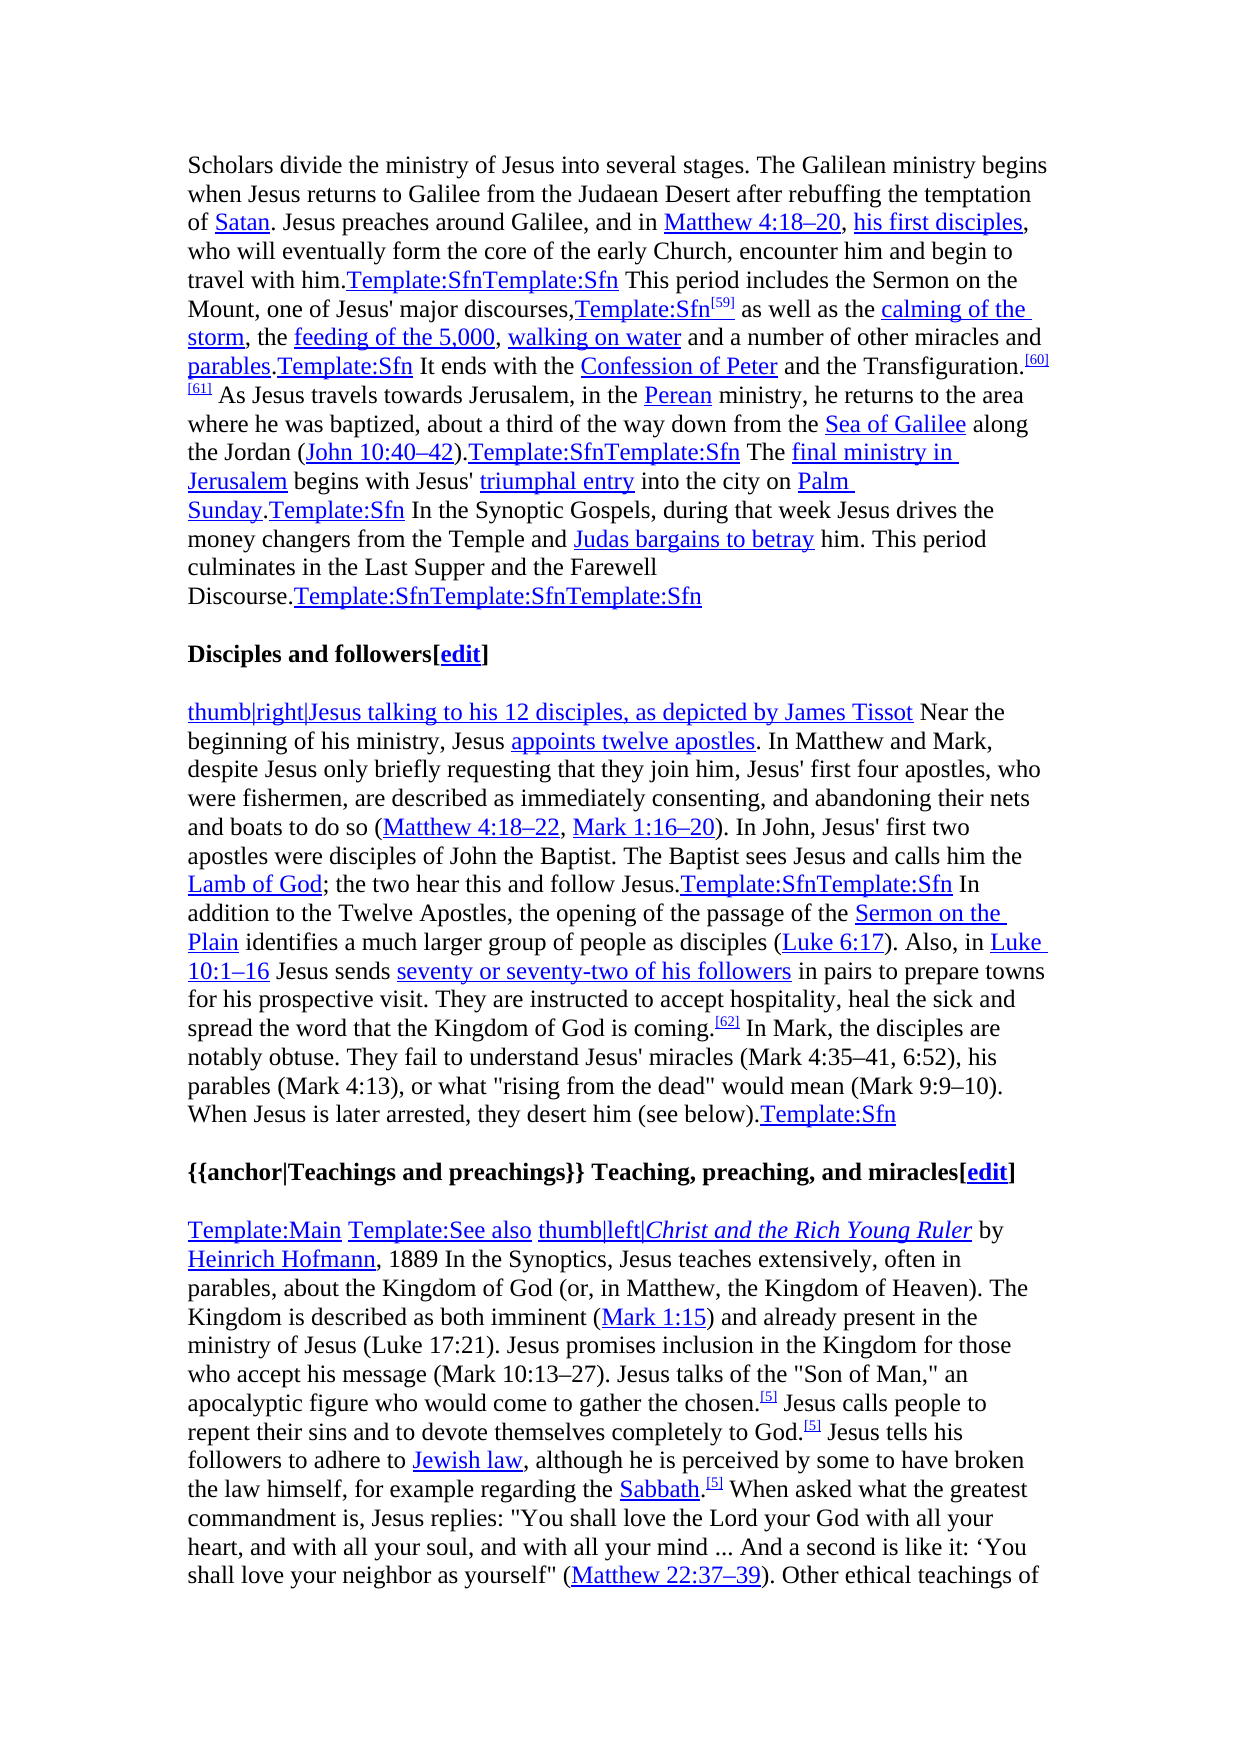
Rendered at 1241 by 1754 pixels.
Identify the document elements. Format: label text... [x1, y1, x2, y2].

subtitle {{anchor|Teachings and preachings}} Teaching, preaching, and miracles[edit] [187, 1157, 1053, 1186]
subtitle Disciples and followers[edit] [187, 639, 1053, 668]
text thumb|right|Jesus talking to his 12 disciples, as depicted by James Tissot Near the beginning of his ministry, Jesus appoints twelve apostles. In Matthew and Mark, despite Jesus only briefly requesting that they join him, Jesus' first four apostles, who were fishermen, are described as immediately consenting, and abandoning their nets and boats to do so (Matthew 4:18–22, Mark 1:16–20). In John, Jesus' first two apostles were disciples of John the Baptist. The Baptist sees Jesus and calls him the Lamb of God; the two hear this and follow Jesus.Template:SfnTemplate:Sfn In addition to the Twelve Apostles, the opening of the passage of the Sermon on the Plain identifies a much larger group of people as disciples (Luke 6:17). Also, in Luke 10:1–16 Jesus sends seventy or seventy-two of his followers in pairs to prepare towns for his prospective visit. They are instructed to accept hospitality, heal the sick and spread the word that the Kingdom of God is coming.[62] In Mark, the disciples are notably obtuse. They fail to understand Jesus' miracles (Mark 4:35–41, 6:52), his parables (Mark 4:13), or what "rising from the dead" would mean (Mark 9:9–10). When Jesus is later arrested, they desert him (see below).Template:Sfn [187, 697, 1053, 1128]
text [187, 1215, 1053, 1589]
text Scholars divide the ministry of Jesus into several stages. The Galilean ministry begins when Jesus returns to Galilee from the Judaean Desert after rebuffing the temptation of Satan. Jesus preaches around Galilee, and in Matthew 4:18–20, his first disciples, who will eventually form the core of the early Church, encounter him and begin to travel with him.Template:SfnTemplate:Sfn This period includes the Sermon on the Mount, one of Jesus' major discourses,Template:Sfn[59] as well as the calming of the storm, the feeding of the 5,000, walking on water and a number of other miracles and parables.Template:Sfn It ends with the Confession of Peter and the Transfiguration.[60][61] As Jesus travels towards Jerusalem, in the Perean ministry, he returns to the area where he was baptized, about a third of the way down from the Sea of Galilee along the Jordan (John 10:40–42).Template:SfnTemplate:Sfn The final ministry in Jerusalem begins with Jesus' triumphal entry into the city on Palm Sunday.Template:Sfn In the Synoptic Gospels, during that week Jesus drives the money changers from the Temple and Judas bargains to betray him. This period culminates in the Last Supper and the Farewell Discourse.Template:SfnTemplate:SfnTemplate:Sfn [187, 150, 1053, 610]
